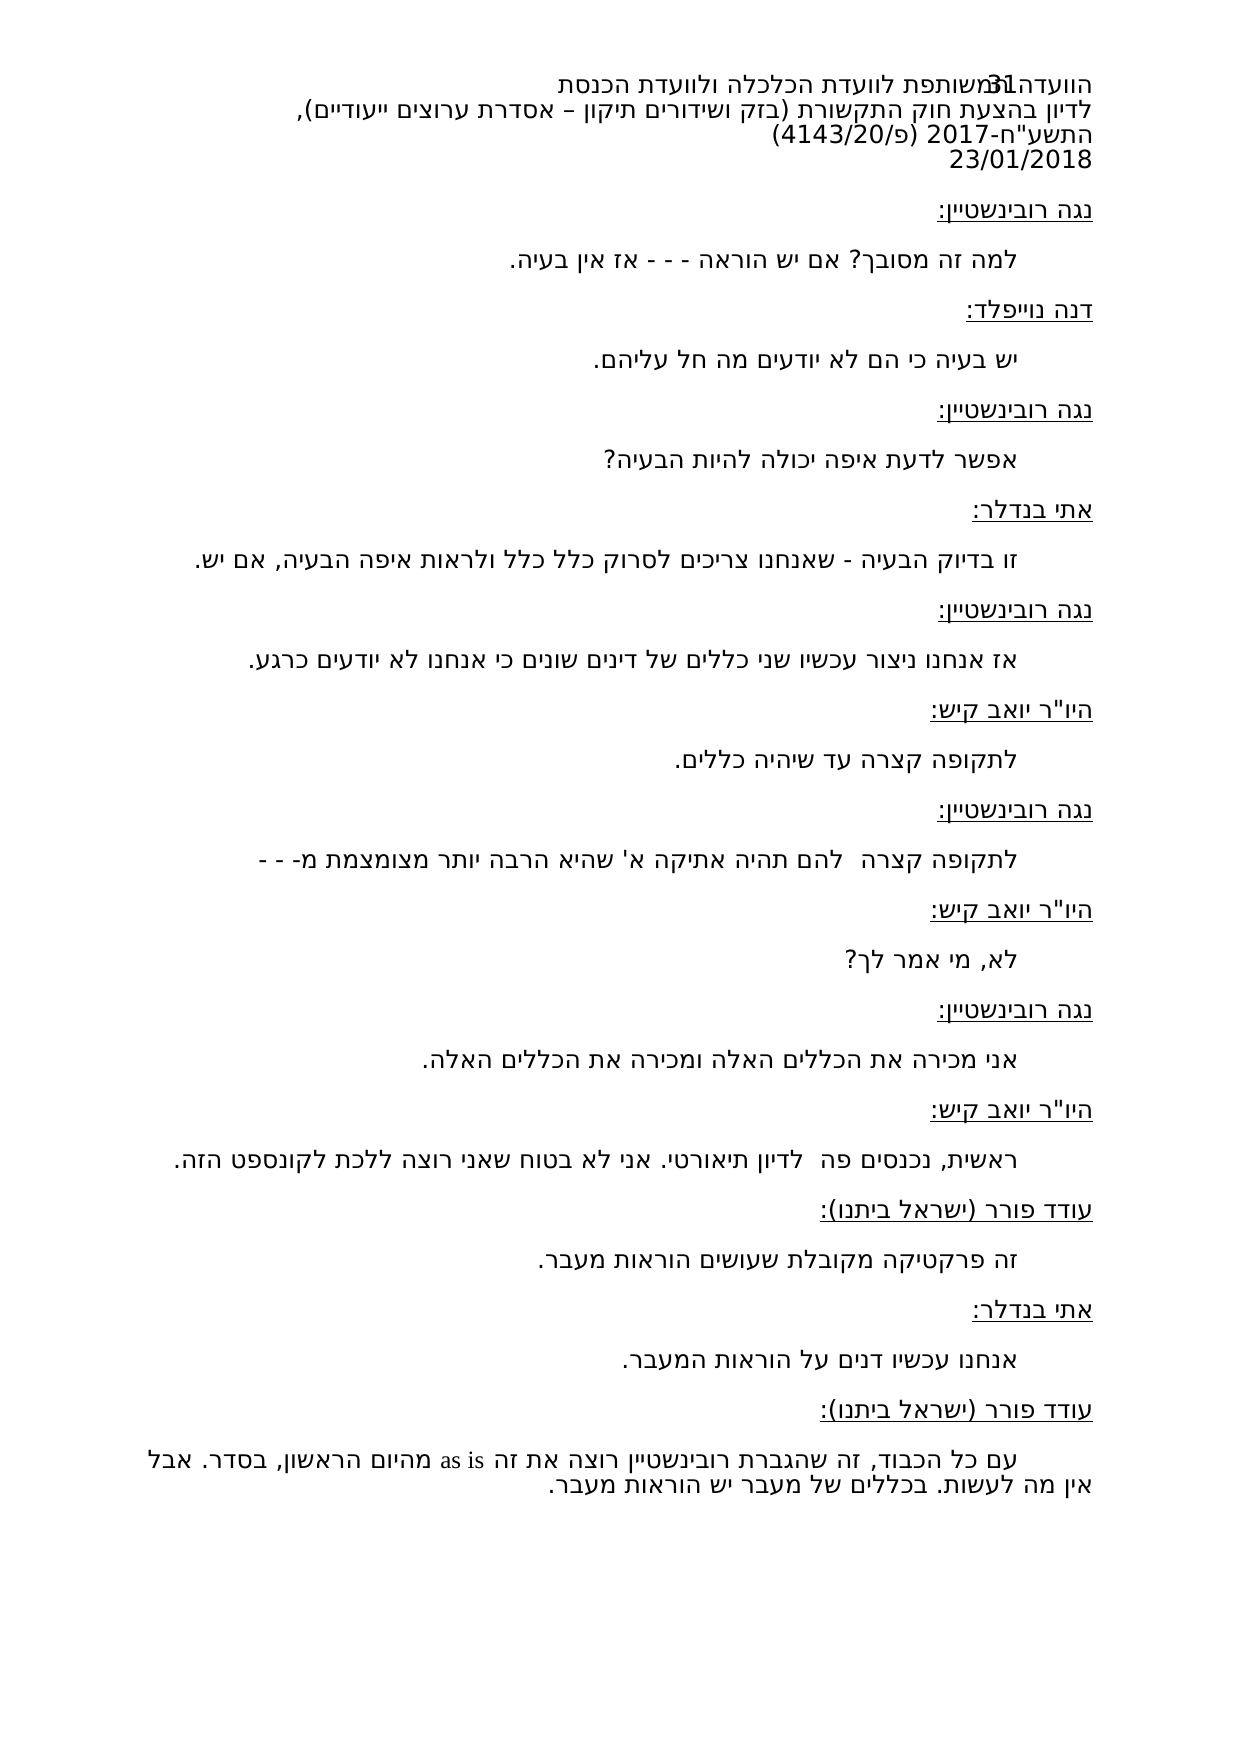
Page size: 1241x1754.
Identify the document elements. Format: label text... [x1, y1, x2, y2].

text זה פרקטיקה מקובלת שעושים הוראות מעבר. [147, 1249, 1093, 1274]
text אני מכירה את הכללים האלה ומכירה את הכללים האלה. [147, 1049, 1093, 1074]
text אתי בנדלר: [147, 499, 1093, 524]
text אנחנו עכשיו דנים על הוראות המעבר. [147, 1349, 1093, 1374]
text נגה רובינשטיין: [147, 999, 1093, 1024]
text יש בעיה כי הם לא יודעים מה חל עליהם. [147, 349, 1093, 374]
text עודד פורר (ישראל ביתנו): [147, 1399, 1093, 1424]
text היו"ר יואב קיש: [147, 1099, 1093, 1124]
text למה זה מסובך? אם יש הוראה - - - אז אין בעיה. [147, 249, 1093, 274]
text אתי בנדלר: [147, 1299, 1093, 1324]
text לתקופה קצרה להם תהיה אתיקה א' שהיא הרבה יותר מצומצמת מ- - - [147, 849, 1093, 874]
text עם כל הכבוד, זה שהגברת רובינשטיין רוצה את זה as is מהיום הראשון, בסדר. אבל אין מה לעשות. בכללים של מעבר יש הוראות מעבר. [147, 1449, 1093, 1499]
text היו"ר יואב קיש: [147, 899, 1093, 924]
text נגה רובינשטיין: [147, 399, 1093, 424]
text ראשית, נכנסים פה לדיון תיאורטי. אני לא בטוח שאני רוצה ללכת לקונספט הזה. [147, 1149, 1093, 1174]
text נגה רובינשטיין: [147, 799, 1093, 824]
text דנה נוייפלד: [147, 299, 1093, 324]
text זו בדיוק הבעיה - שאנחנו צריכים לסרוק כלל כלל ולראות איפה הבעיה, אם יש. [147, 549, 1093, 574]
text לתקופה קצרה עד שיהיה כללים. [147, 749, 1093, 774]
text לא, מי אמר לך? [147, 949, 1093, 974]
text עודד פורר (ישראל ביתנו): [147, 1199, 1093, 1224]
text היו"ר יואב קיש: [147, 699, 1093, 724]
text נגה רובינשטיין: [147, 599, 1093, 624]
text נגה רובינשטיין: [147, 199, 1093, 224]
text אפשר לדעת איפה יכולה להיות הבעיה? [147, 449, 1093, 474]
text אז אנחנו ניצור עכשיו שני כללים של דינים שונים כי אנחנו לא יודעים כרגע. [147, 649, 1093, 674]
